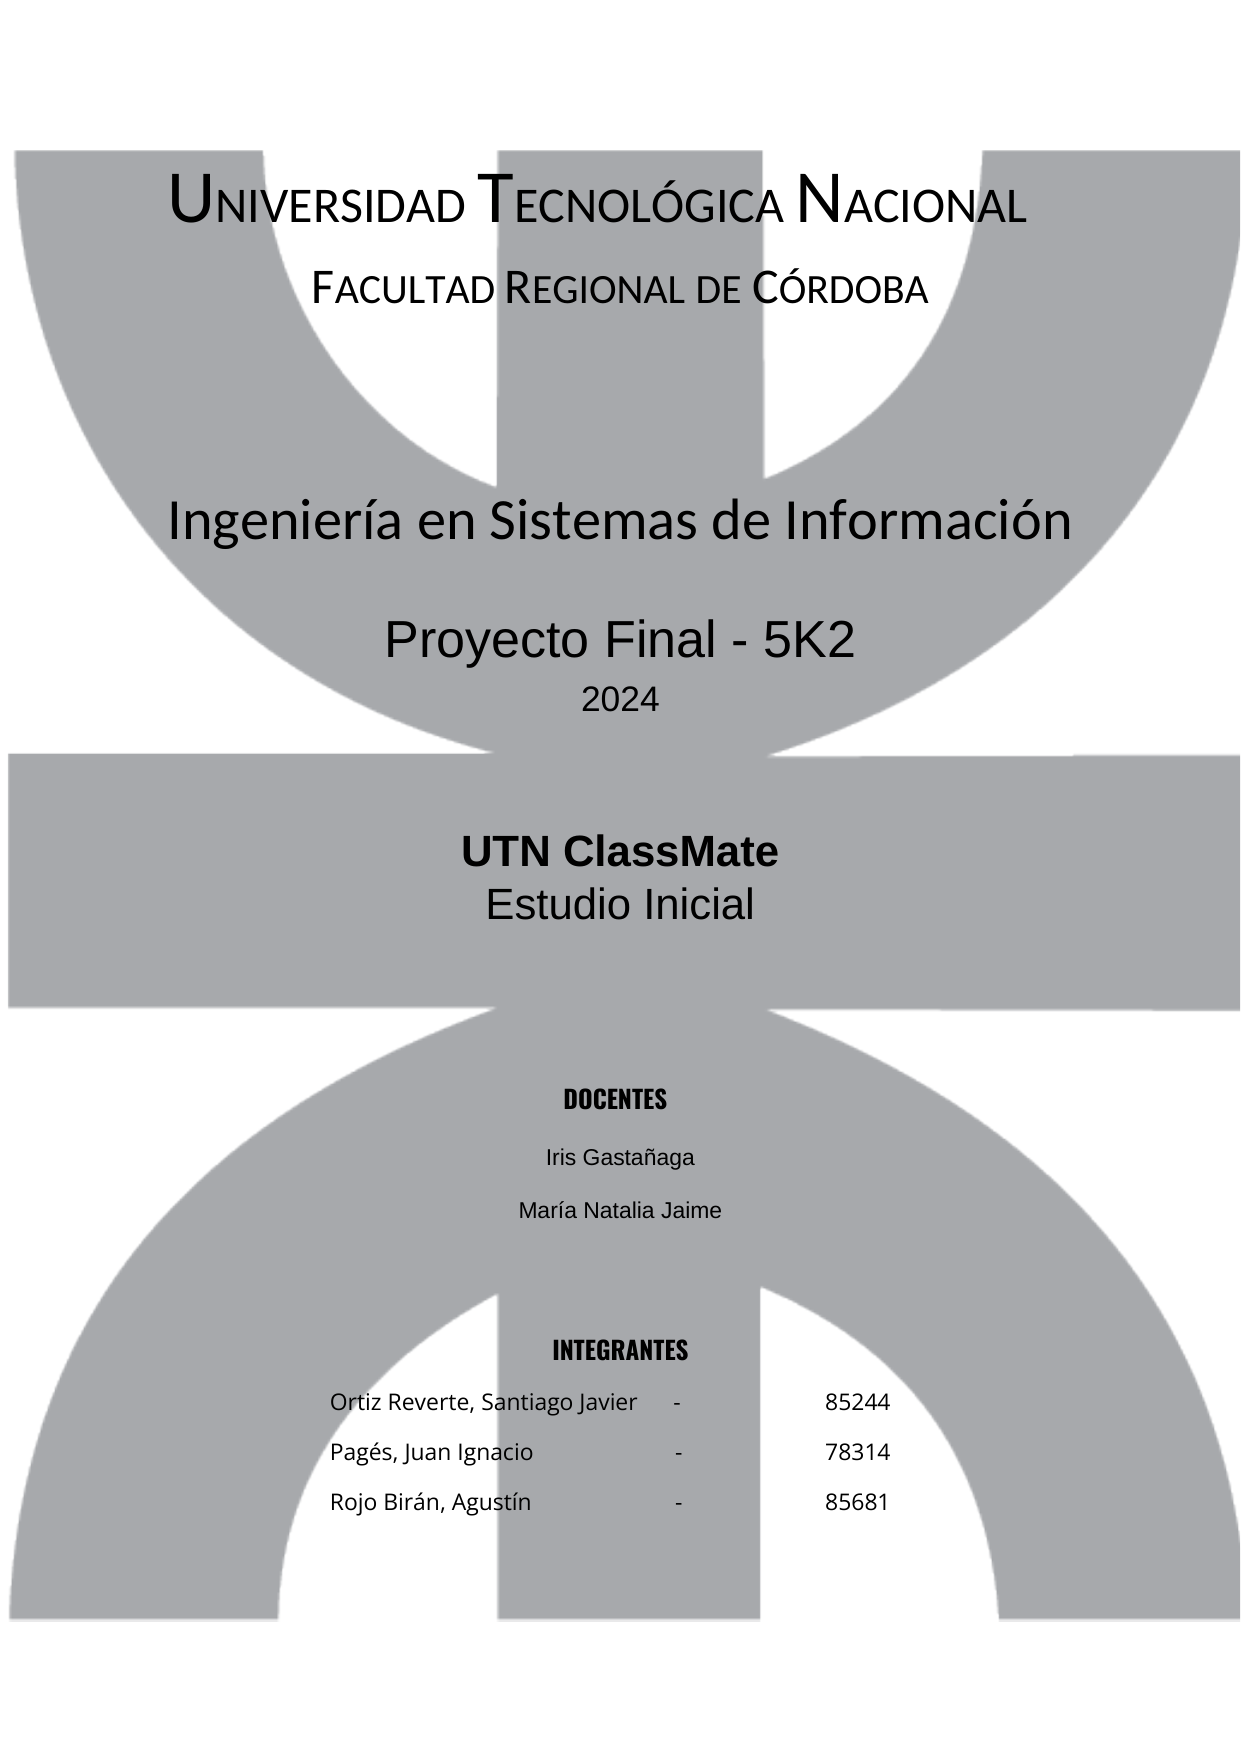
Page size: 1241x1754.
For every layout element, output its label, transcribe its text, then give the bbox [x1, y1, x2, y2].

text DOCENTES [525, 1079, 1090, 1117]
text María Natalia Jaime [150, 1197, 1090, 1223]
title Proyecto Final - 5K2 [150, 609, 1090, 668]
text 2024 [150, 678, 1090, 719]
text UNIVERSIDAD TECNOLÓGICA NACIONAL [150, 150, 1090, 242]
text FACULTAD REGIONAL DE CÓRDOBA [150, 255, 1090, 316]
picture [7, 150, 1241, 1622]
text Ingeniería en Sistemas de Información [150, 483, 1090, 554]
text Ortiz Reverte, Santiago Javier - 85244 [225, 1386, 1090, 1418]
text Pagés, Juan Ignacio - 78314 [225, 1436, 1090, 1467]
text INTEGRANTES [150, 1330, 1090, 1367]
text Iris Gastañaga [150, 1144, 1090, 1170]
text UTN ClassMate Estudio Inicial [150, 825, 1090, 929]
text Rojo Birán, Agustín - 85681 [225, 1486, 1090, 1517]
